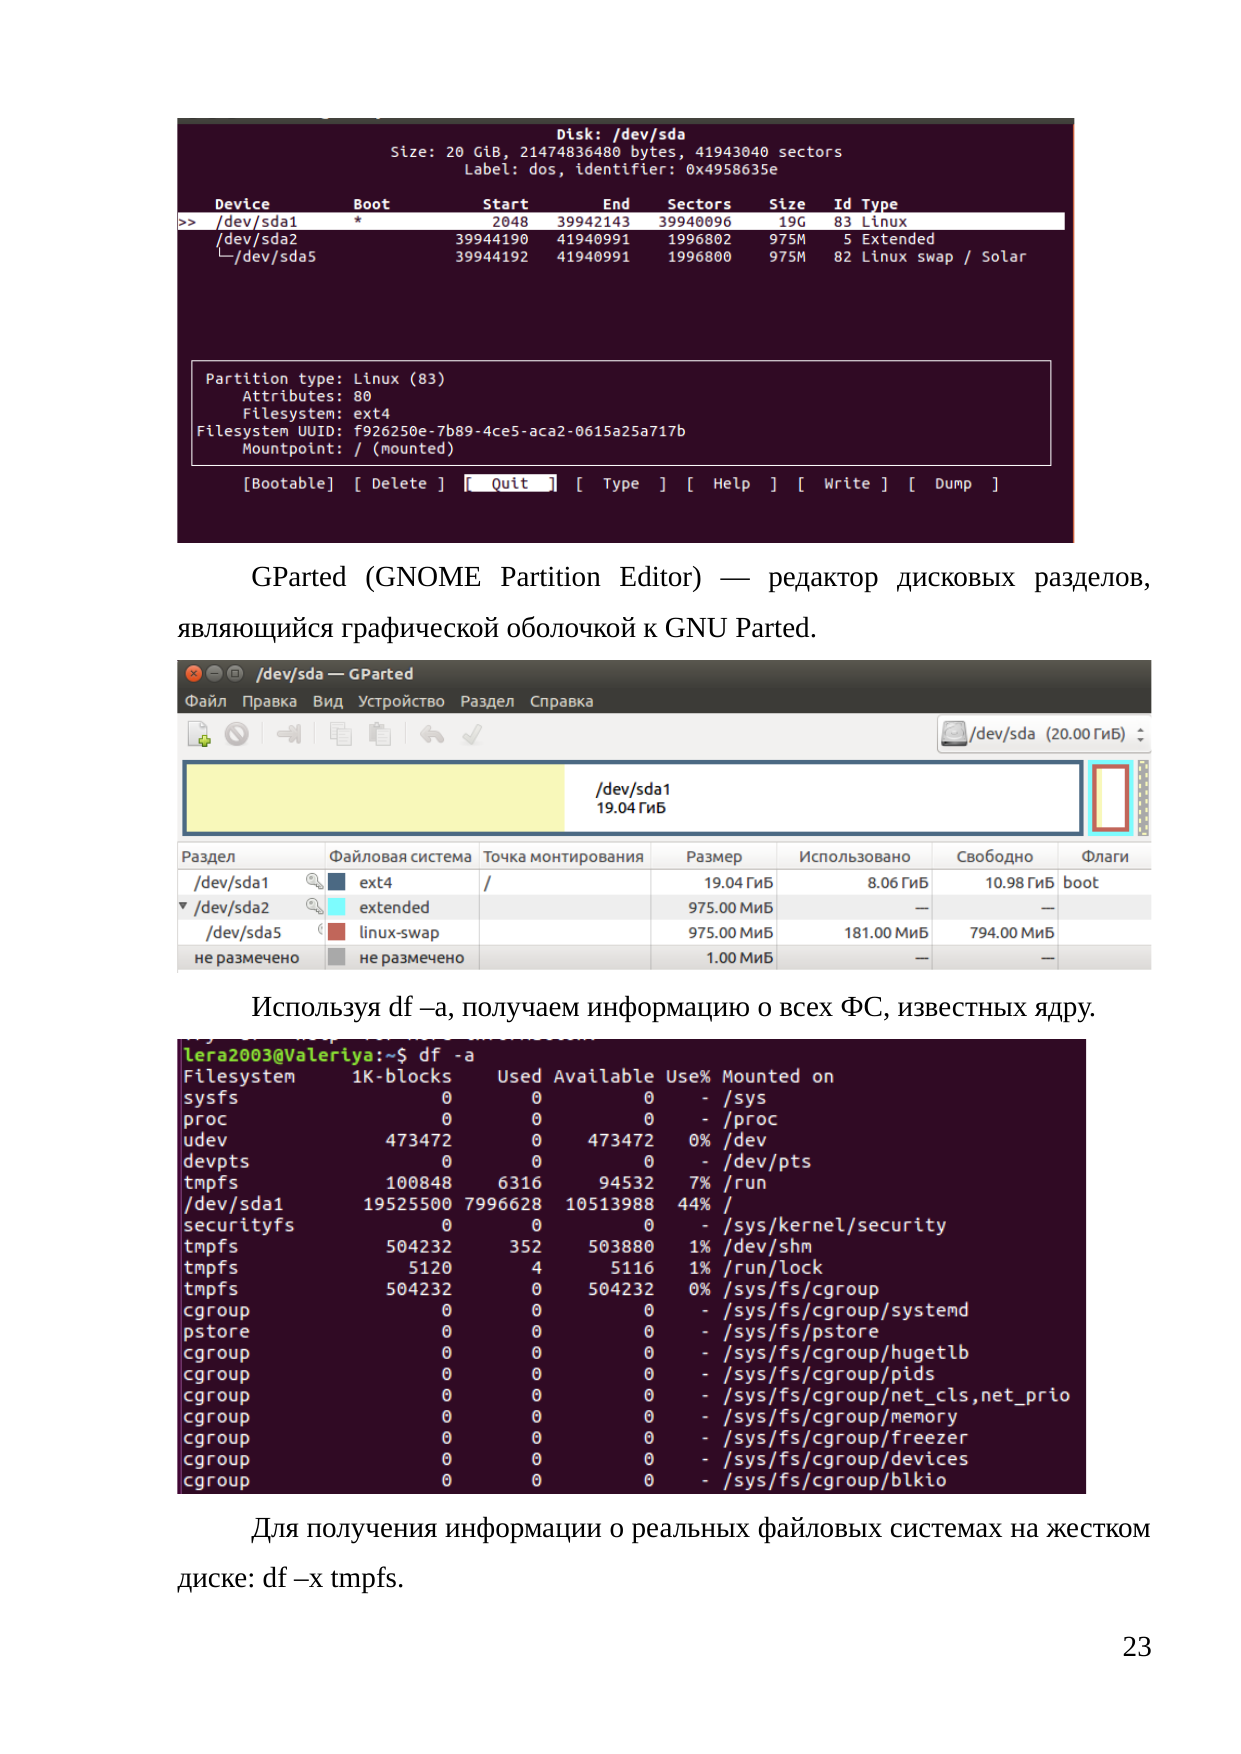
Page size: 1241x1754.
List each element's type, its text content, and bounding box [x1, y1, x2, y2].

text Используя df –a, получаем информацию о всех ФС, известных ядру. [177, 989, 1152, 1023]
picture [177, 1039, 1087, 1494]
text Для получения информации о реальных файловых системах на жестком диске: df –x tmpfs. [177, 1510, 1152, 1594]
text GParted (GNOME Partition Editor) — редактор дисковых разделов, являющийся графической оболочкой к GNU Parted. [177, 559, 1152, 643]
picture [177, 118, 1075, 543]
picture [177, 660, 1152, 973]
